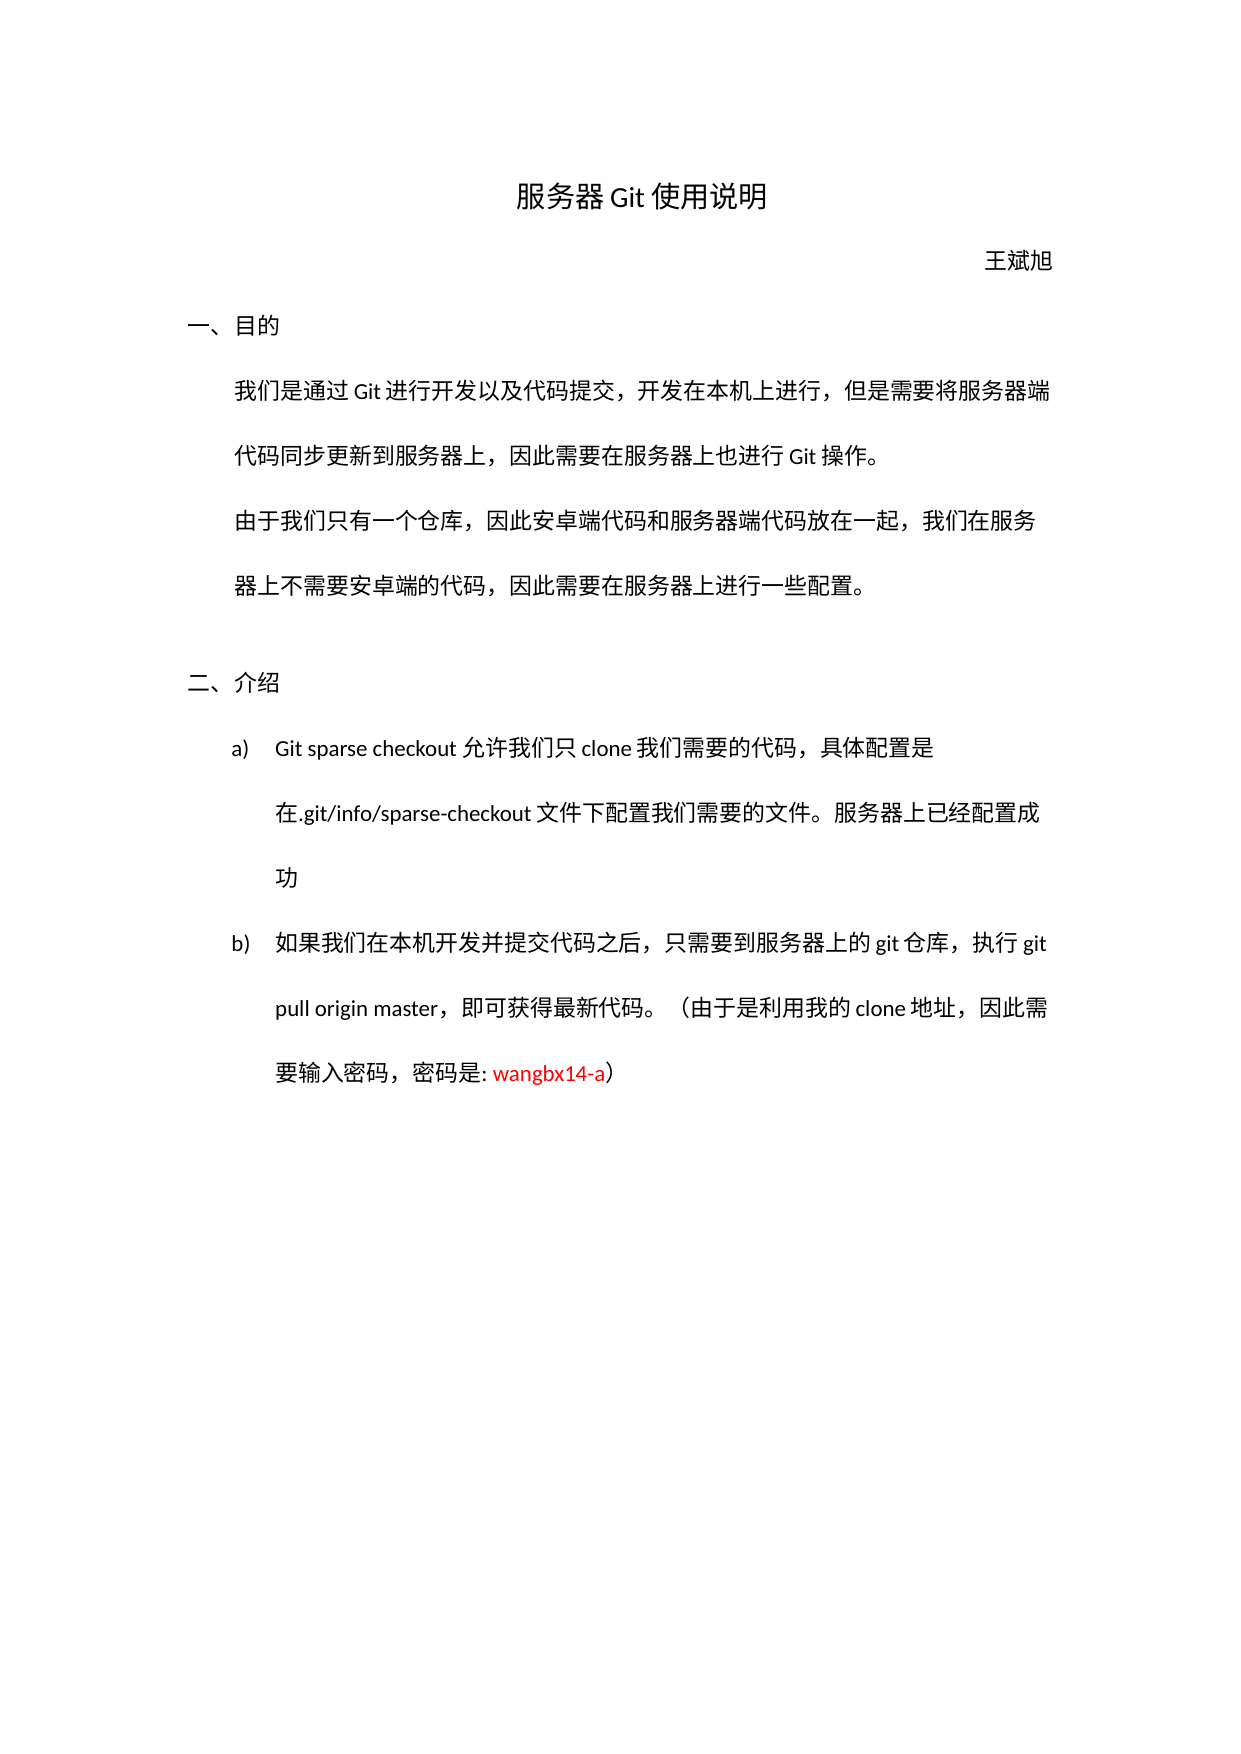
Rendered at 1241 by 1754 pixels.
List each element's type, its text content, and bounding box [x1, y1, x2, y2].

list 如果我们在本机开发并提交代码之后，只需要到服务器上的git仓库，执行git pull origin master，即可获得最新代码。（由于是利用我的clone地址，因此需要输入密码，密码是: wangbx14-a） [231, 909, 1053, 1104]
list 介绍 [187, 649, 1053, 714]
text 服务器Git使用说明 [187, 162, 1053, 227]
list 目的 [187, 292, 1053, 357]
text 王斌旭 [187, 227, 1053, 292]
list 我们是通过Git进行开发以及代码提交，开发在本机上进行，但是需要将服务器端代码同步更新到服务器上，因此需要在服务器上也进行Git操作。 [234, 357, 1053, 487]
list Git sparse checkout 允许我们只clone我们需要的代码，具体配置是在.git/info/sparse-checkout文件下配置我们需要的文件。服务器上已经配置成功 [231, 714, 1053, 909]
list 由于我们只有一个仓库，因此安卓端代码和服务器端代码放在一起，我们在服务器上不需要安卓端的代码，因此需要在服务器上进行一些配置。 [234, 487, 1053, 617]
